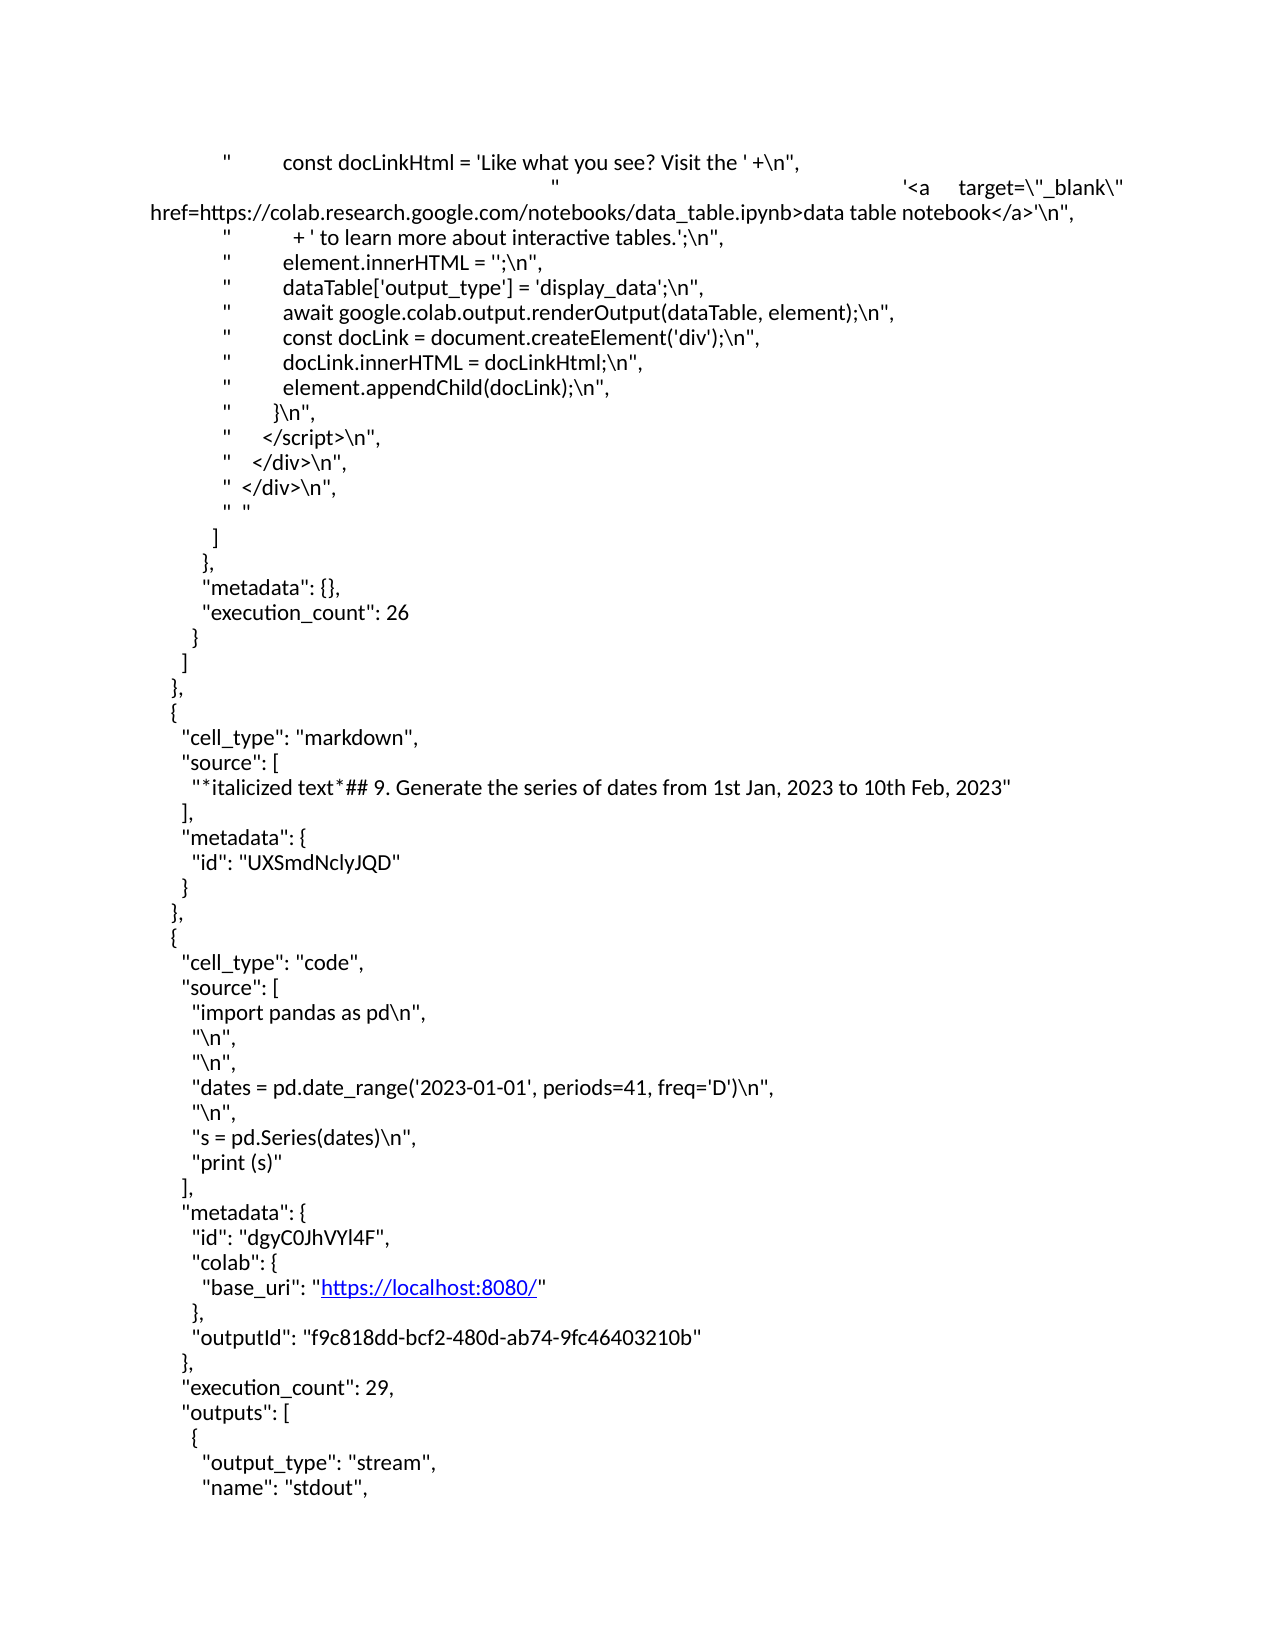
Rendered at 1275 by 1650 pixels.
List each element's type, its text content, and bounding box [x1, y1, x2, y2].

text "name": "stdout", [150, 1475, 1125, 1500]
text "print (s)" [150, 1150, 1125, 1175]
text " '<a target=\"_blank\" href=https://colab.research.google.com/notebooks/data_table.ipynb>data table notebook</a>'\n", [150, 175, 1125, 225]
text "s = pd.Series(dates)\n", [150, 1125, 1125, 1150]
text } [150, 875, 1125, 900]
text "*italicized text*## 9. Generate the series of dates from 1st Jan, 2023 to 10th Feb, 2023" [150, 775, 1125, 800]
text ], [150, 1175, 1125, 1200]
text }, [150, 550, 1125, 575]
text "base_uri": "https://localhost:8080/" [150, 1275, 1125, 1300]
text { [150, 925, 1125, 950]
text " </div>\n", [150, 450, 1125, 475]
text { [150, 1425, 1125, 1450]
text " await google.colab.output.renderOutput(dataTable, element);\n", [150, 300, 1125, 325]
text "colab": { [150, 1250, 1125, 1275]
text } [150, 625, 1125, 650]
text "outputs": [ [150, 1400, 1125, 1425]
text " const docLink = document.createElement('div');\n", [150, 325, 1125, 350]
text "import pandas as pd\n", [150, 1000, 1125, 1025]
text "cell_type": "markdown", [150, 725, 1125, 750]
text "execution_count": 29, [150, 1375, 1125, 1400]
text }, [150, 1300, 1125, 1325]
text }, [150, 675, 1125, 700]
text "cell_type": "code", [150, 950, 1125, 975]
text "\n", [150, 1025, 1125, 1050]
text "execution_count": 26 [150, 600, 1125, 625]
text "outputId": "f9c818dd-bcf2-480d-ab74-9fc46403210b" [150, 1325, 1125, 1350]
text " </script>\n", [150, 425, 1125, 450]
text "id": "UXSmdNclyJQD" [150, 850, 1125, 875]
text " " [150, 500, 1125, 525]
text " </div>\n", [150, 475, 1125, 500]
text "source": [ [150, 975, 1125, 1000]
text "metadata": { [150, 1200, 1125, 1225]
text "output_type": "stream", [150, 1450, 1125, 1475]
text " docLink.innerHTML = docLinkHtml;\n", [150, 350, 1125, 375]
text "dates = pd.date_range('2023-01-01', periods=41, freq='D')\n", [150, 1075, 1125, 1100]
text " }\n", [150, 400, 1125, 425]
text ] [150, 650, 1125, 675]
text ] [150, 525, 1125, 550]
text "id": "dgyC0JhVYl4F", [150, 1225, 1125, 1250]
text "metadata": {}, [150, 575, 1125, 600]
text }, [150, 900, 1125, 925]
text "source": [ [150, 750, 1125, 775]
text ], [150, 800, 1125, 825]
text " element.innerHTML = '';\n", [150, 250, 1125, 275]
text }, [150, 1350, 1125, 1375]
text "\n", [150, 1100, 1125, 1125]
text " const docLinkHtml = 'Like what you see? Visit the ' +\n", [150, 150, 1125, 175]
text "metadata": { [150, 825, 1125, 850]
text " element.appendChild(docLink);\n", [150, 375, 1125, 400]
text { [150, 700, 1125, 725]
text " dataTable['output_type'] = 'display_data';\n", [150, 275, 1125, 300]
text " + ' to learn more about interactive tables.';\n", [150, 225, 1125, 250]
text "\n", [150, 1050, 1125, 1075]
